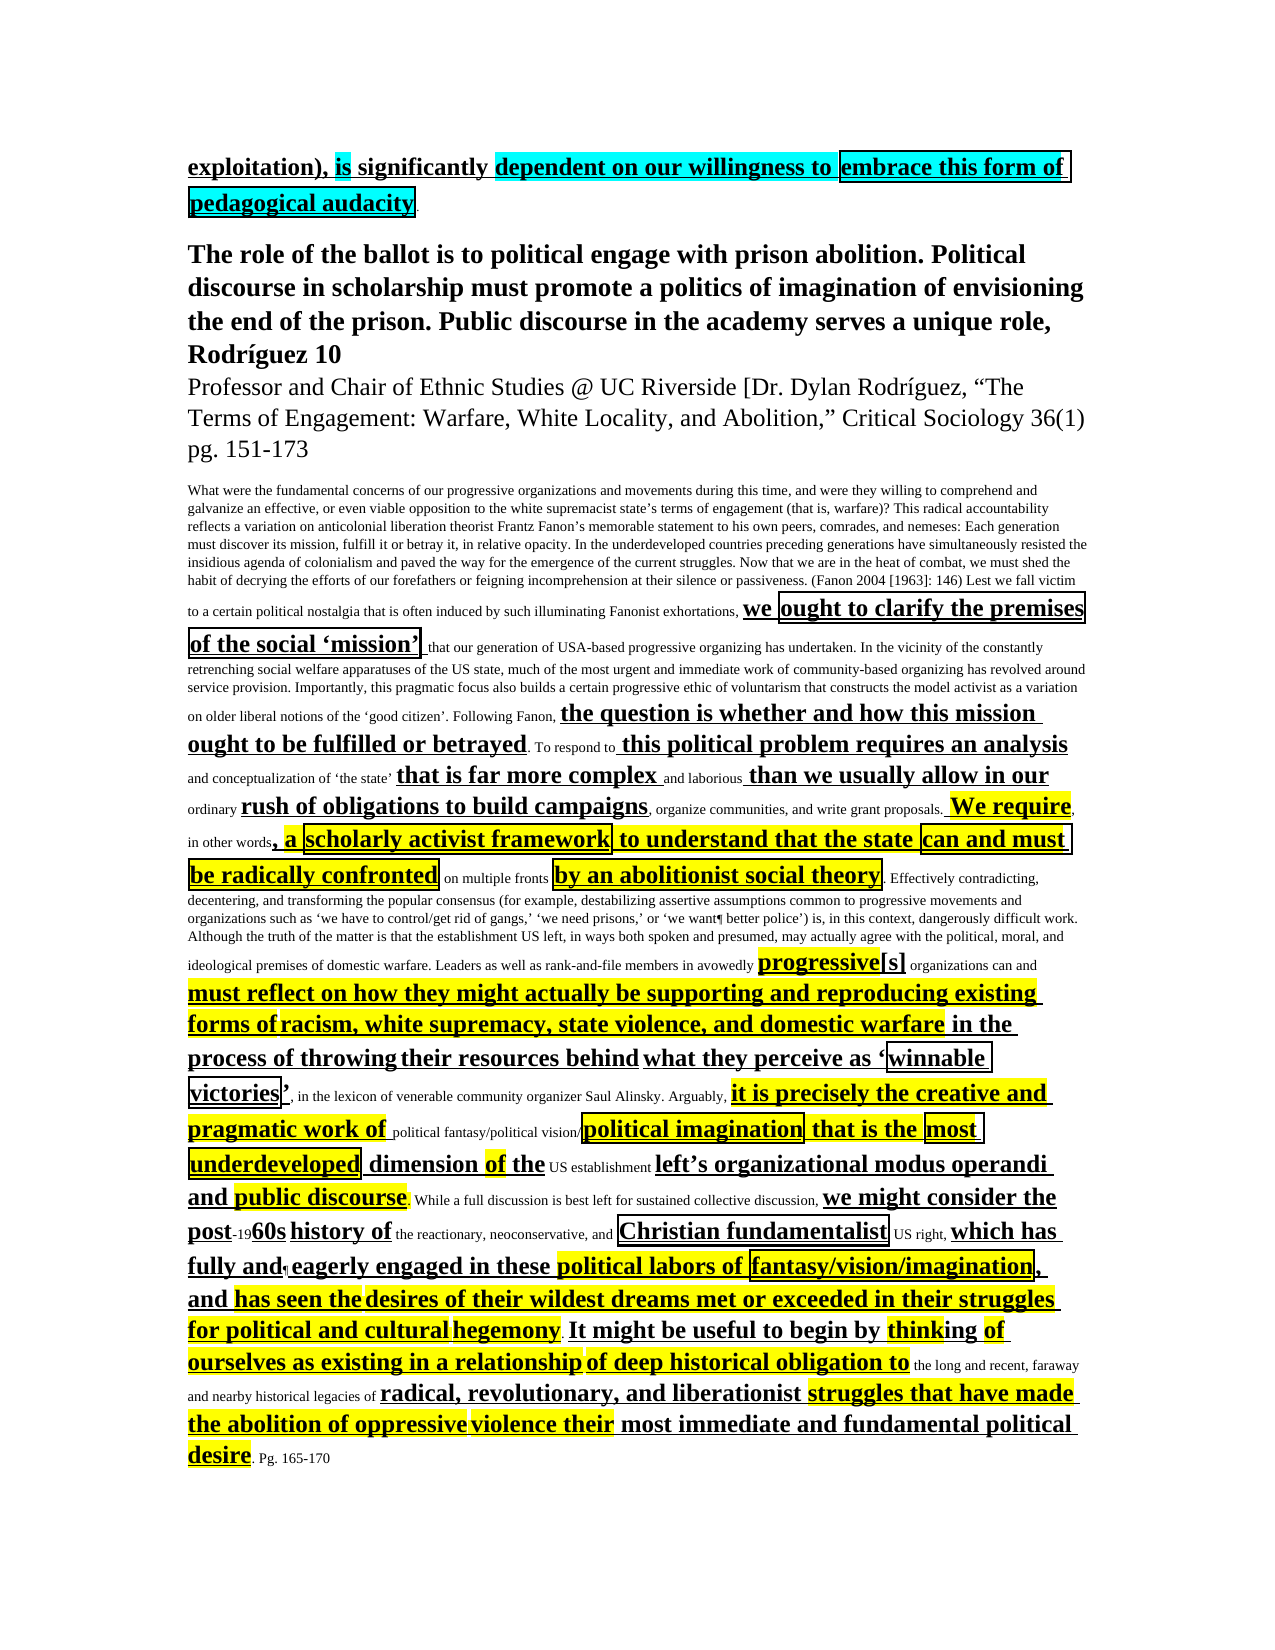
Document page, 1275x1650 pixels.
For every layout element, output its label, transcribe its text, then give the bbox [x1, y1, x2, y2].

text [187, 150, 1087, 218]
text What were the fundamental concerns of our progressive organizations and movements during this time, and were they willing to comprehend and galvanize an effective, or even viable opposition to the white supremacist state’s terms of engagement (that is, warfare)? This radical accountability reflects a variation on anticolonial liberation theorist Frantz Fanon’s memorable statement to his own peers, comrades, and nemeses: Each generation must discover its mission, fulfill it or betray it, in relative opacity. In the underdeveloped countries preceding generations have simultaneously resisted the insidious agenda of colonialism and paved the way for the emergence of the current struggles. Now that we are in the heat of combat, we must shed the habit of decrying the efforts of our forefathers or feigning incomprehension at their silence or passiveness. (Fanon 2004 [1963]: 146) Lest we fall victim to a certain political nostalgia that is often induced by such illuminating Fanonist exhortations, we ought to clarify the premises of the social ‘mission’ that our generation of USA-based progressive organizing has undertaken. In the vicinity of the constantly retrenching social welfare apparatuses of the US state, much of the most urgent and immediate work of community-based organizing has revolved around service provision. Importantly, this pragmatic focus also builds a certain progressive ethic of voluntarism that constructs the model activist as a variation on older liberal notions of the ‘good citizen’. Following Fanon, the question is whether and how this mission ought to be fulfilled or betrayed. To respond to this political problem requires an analysis and conceptualization of ‘the state’ that is far more complex and laborious than we usually allow in our ordinary rush of obligations to build campaigns, organize communities, and write grant proposals. We require, in other words, a scholarly activist framework to understand that the state can and must be radically confronted on multiple fronts by an abolitionist social theory. Effectively contradicting, decentering, and transforming the popular consensus (for example, destabilizing assertive assumptions common to progressive movements and organizations such as ‘we have to control/get rid of gangs,’ ‘we need prisons,’ or ‘we want¶ better police’) is, in this context, dangerously difficult work. Although the truth of the matter is that the establishment US left, in ways both spoken and presumed, may actually agree with the political, moral, and ideological premises of domestic warfare. Leaders as well as rank-and-file members in avowedly progressive[s] organizations can and must reflect on how they might actually be supporting and reproducing existing forms of racism, white supremacy, state violence, and domestic warfare in the process of throwing their resources behind what they perceive as ‘winnable victories’, in the lexicon of venerable community organizer Saul Alinsky. Arguably, it is precisely the creative and pragmatic work of political fantasy/political vision/political imagination that is the most underdeveloped dimension of the US establishment left’s organizational modus operandi and public discourse. While a full discussion is best left for sustained collective discussion, we might consider the post-1960s history of the reactionary, neoconservative, and Christian fundamentalist US right, which has fully and¶ eagerly engaged in these political labors of fantasy/vision/imagination, and has seen the desires of their wildest dreams met or exceeded in their struggles for political and cultural hegemony. It might be useful to begin by thinking of ourselves as existing in a relationship of deep historical obligation to the long and recent, faraway and nearby historical legacies of radical, revolutionary, and liberationist struggles that have made the abolition of oppressive violence their most immediate and fundamental political desire. Pg. 165-170 [187, 482, 1087, 1468]
text Professor and Chair of Ethnic Studies @ UC Riverside [Dr. Dylan Rodríguez, “The Terms of Engagement: Warfare, White Locality, and Abolition,” Critical Sociology 36(1) pg. 151-173 [187, 372, 1087, 463]
subtitle The role of the ballot is to political engage with prison abolition. Political discourse in scholarship must promote a politics of imagination of envisioning the end of the prison. Public discourse in the academy serves a unique role, Rodríguez 10 [187, 238, 1087, 369]
